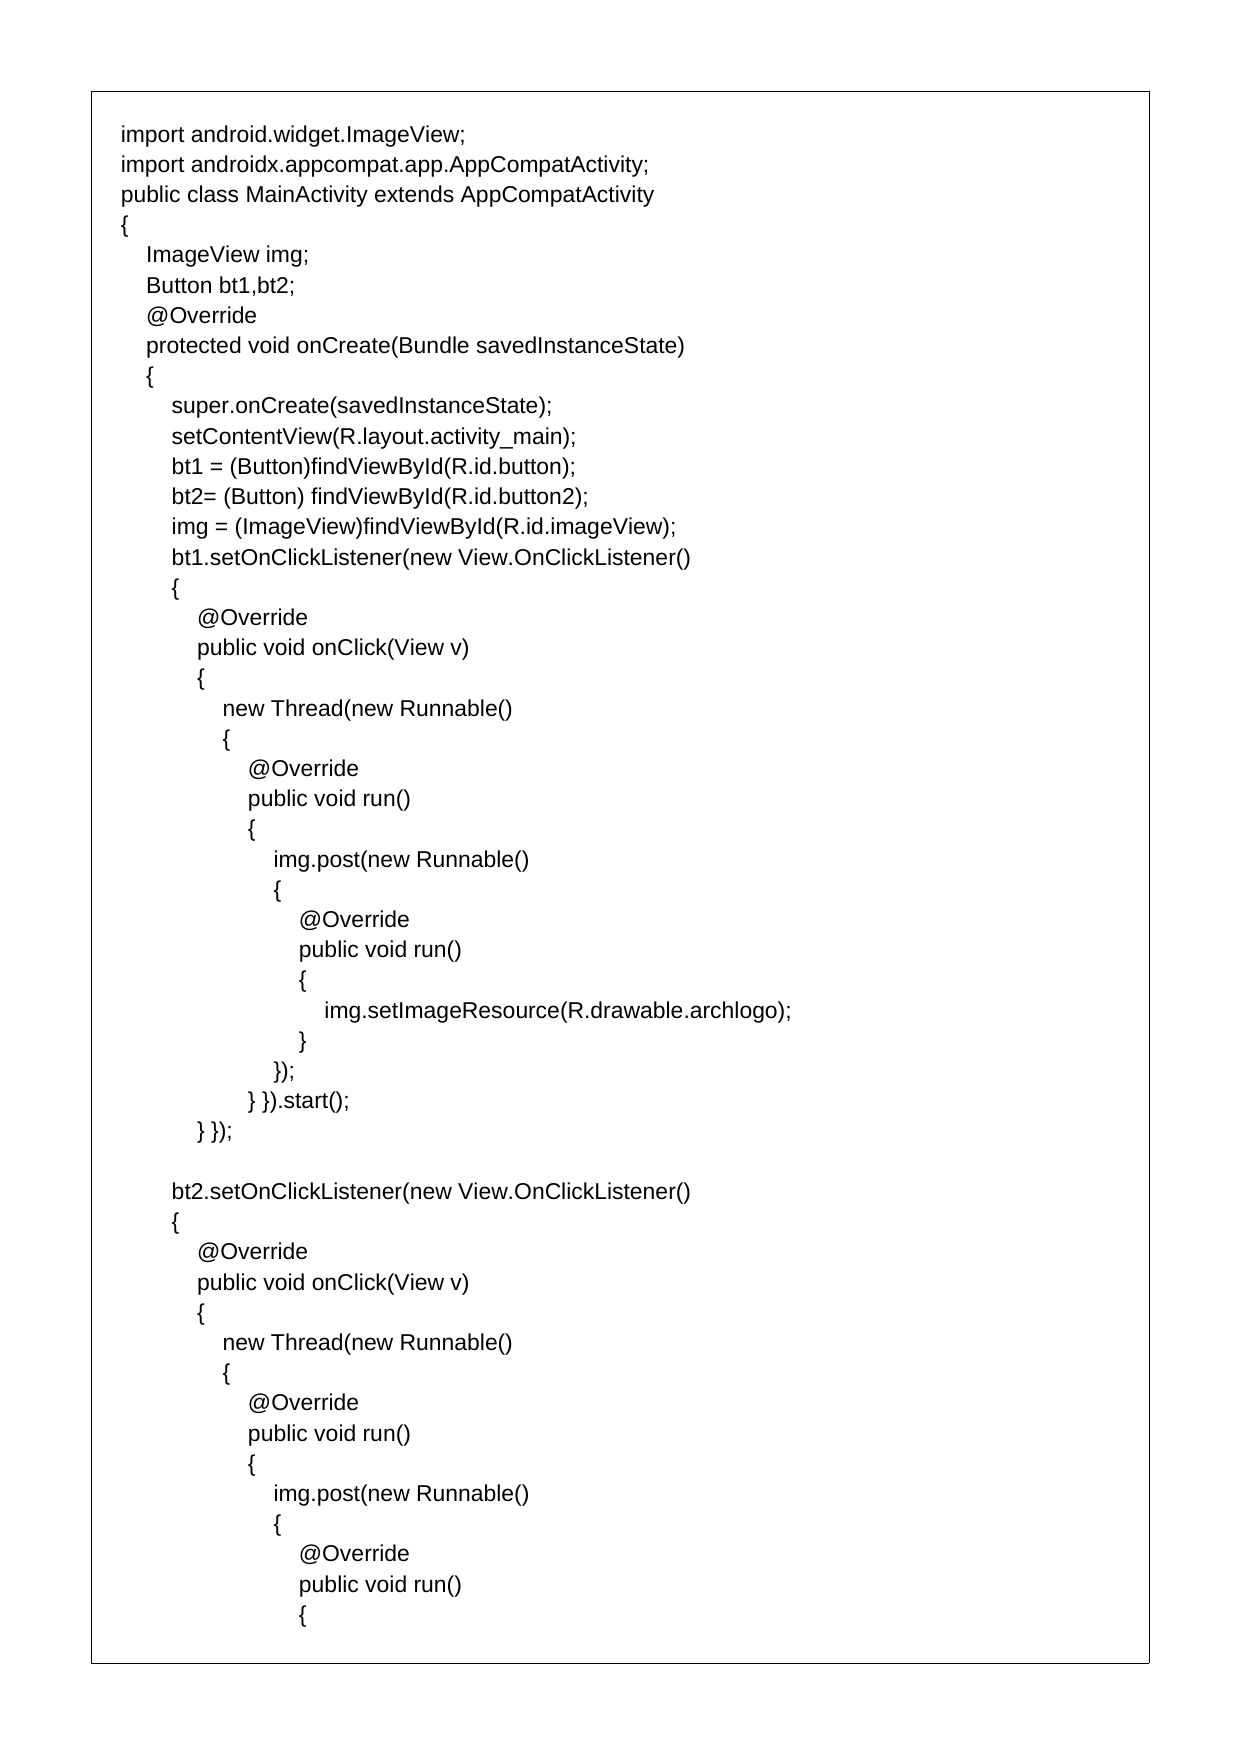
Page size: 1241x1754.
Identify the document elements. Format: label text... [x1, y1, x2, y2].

text { [121, 725, 1120, 751]
text { [121, 876, 1120, 902]
text protected void onCreate(Bundle savedInstanceState) [121, 332, 1120, 358]
text bt1.setOnClickListener(new View.OnClickListener() [121, 543, 1120, 570]
text @Override [121, 1389, 1120, 1416]
text @Override [121, 302, 1120, 328]
text { [121, 966, 1120, 993]
text { [121, 1299, 1120, 1325]
text { [121, 815, 1120, 842]
text { [121, 1450, 1120, 1476]
text @Override [121, 906, 1120, 932]
text { [121, 1208, 1120, 1234]
text img.post(new Runnable() [121, 1480, 1120, 1506]
text { [121, 362, 1120, 388]
text public void run() [121, 1419, 1120, 1446]
text } [121, 1027, 1120, 1053]
text @Override [121, 1238, 1120, 1264]
text bt1 = (Button)findViewById(R.id.button); [121, 453, 1120, 479]
text public class MainActivity extends AppCompatActivity [121, 181, 1120, 207]
text @Override [121, 1540, 1120, 1567]
text img.post(new Runnable() [121, 846, 1120, 872]
text public void onClick(View v) [121, 1268, 1120, 1295]
text import android.widget.ImageView; [121, 121, 1120, 147]
text public void run() [121, 1571, 1120, 1597]
text public void onClick(View v) [121, 634, 1120, 660]
text @Override [121, 755, 1120, 781]
text { [121, 1359, 1120, 1385]
text ImageView img; [121, 241, 1120, 268]
text super.onCreate(savedInstanceState); [121, 392, 1120, 419]
text { [121, 211, 1120, 237]
text { [121, 1510, 1120, 1536]
text new Thread(new Runnable() [121, 694, 1120, 721]
text public void run() [121, 936, 1120, 962]
text public void run() [121, 785, 1120, 811]
text }); [121, 1057, 1120, 1083]
text { [121, 664, 1120, 691]
text @Override [121, 604, 1120, 630]
text Button bt1,bt2; [121, 272, 1120, 298]
text new Thread(new Runnable() [121, 1329, 1120, 1355]
text img.setImageResource(R.drawable.archlogo); [121, 997, 1120, 1023]
text { [121, 1601, 1120, 1627]
text } }); [121, 1117, 1120, 1144]
text setContentView(R.layout.activity_main); [121, 423, 1120, 449]
text bt2.setOnClickListener(new View.OnClickListener() [121, 1178, 1120, 1204]
text { [121, 574, 1120, 600]
text img = (ImageView)findViewById(R.id.imageView); [121, 513, 1120, 539]
text bt2= (Button) findViewById(R.id.button2); [121, 483, 1120, 509]
text import androidx.appcompat.app.AppCompatActivity; [121, 151, 1120, 177]
text } }).start(); [121, 1087, 1120, 1113]
